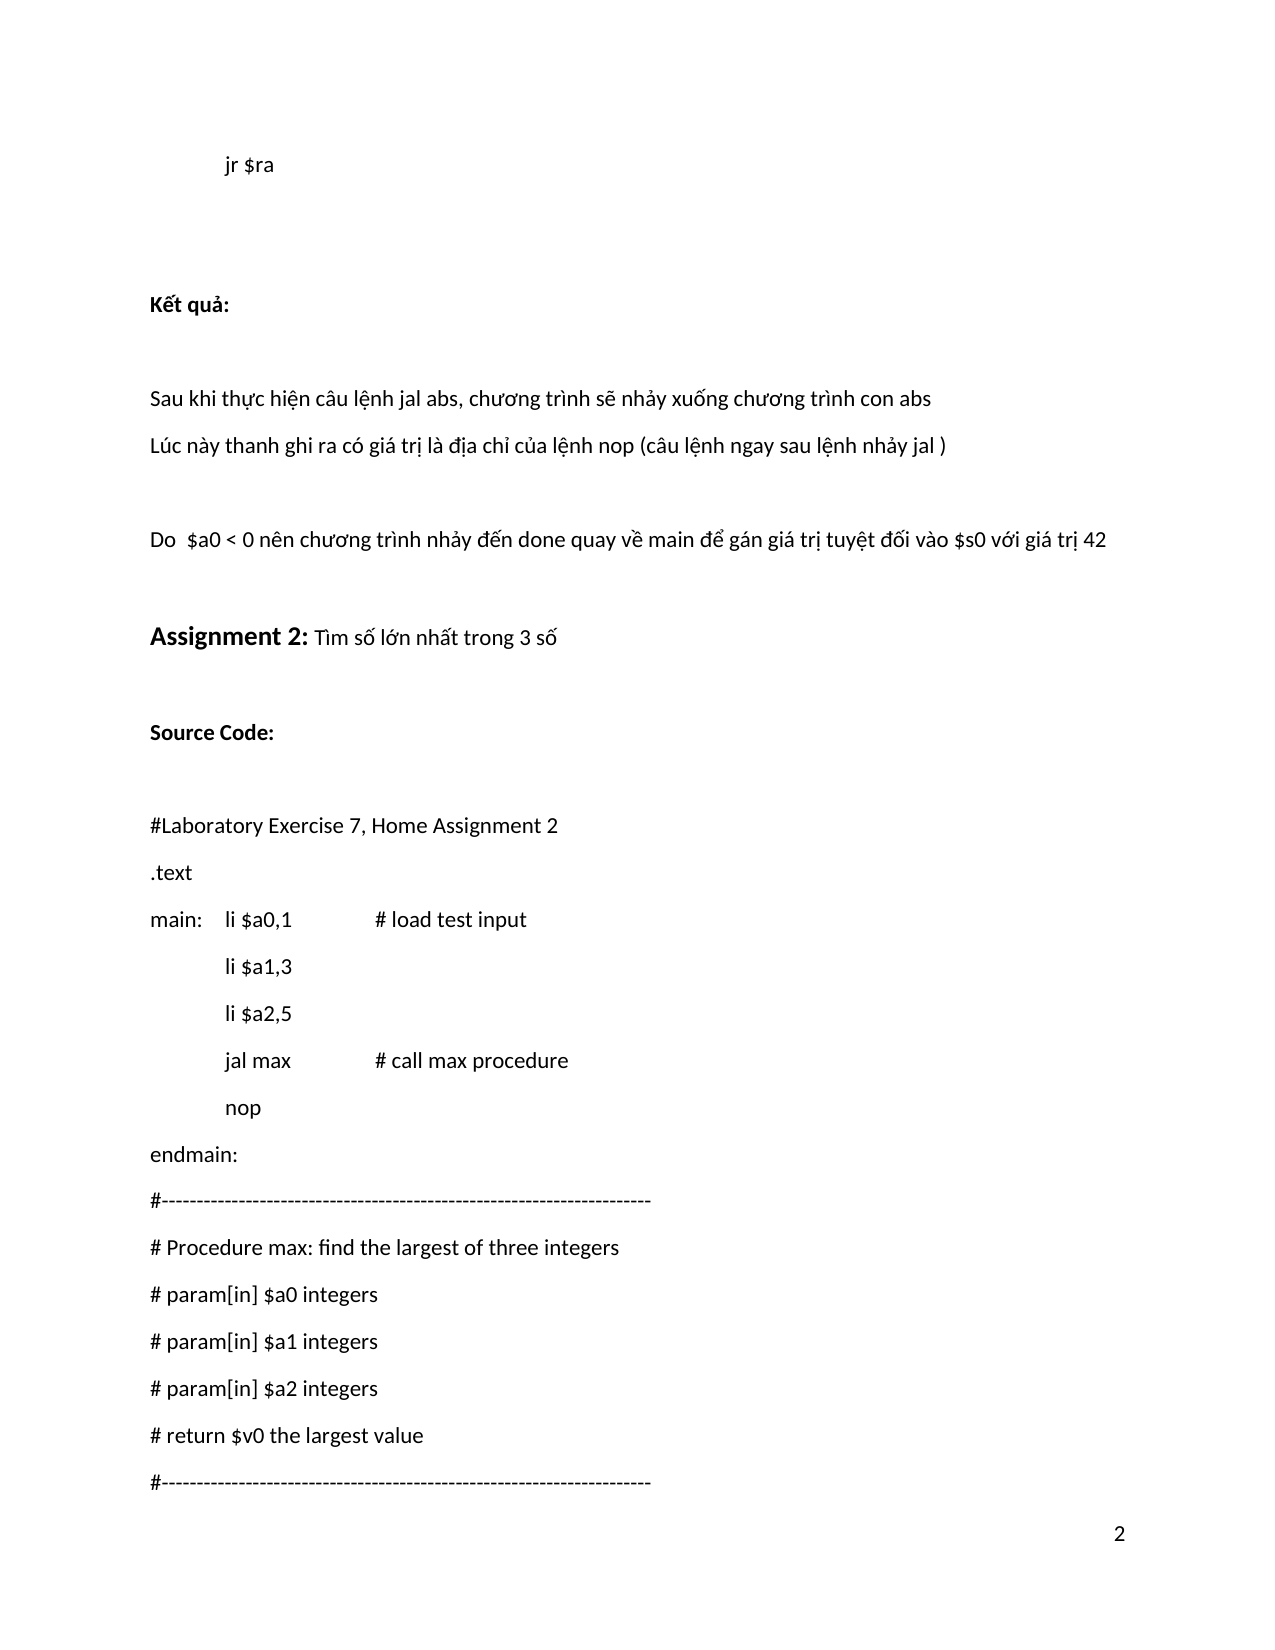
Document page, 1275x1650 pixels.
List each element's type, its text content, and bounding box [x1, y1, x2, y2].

text li $a2,5 [150, 999, 1125, 1027]
text # return $v0 the largest value [150, 1421, 1125, 1449]
text Do $a0 < 0 nên chương trình nhảy đến done quay về main để gán giá trị tuyệt đối vào $s0 với giá trị 42 [150, 525, 1125, 553]
text Sau khi thực hiện câu lệnh jal abs, chương trình sẽ nhảy xuống chương trình con abs [150, 384, 1125, 412]
text #---------------------------------------------------------------------- [150, 1468, 1125, 1496]
text # Procedure max: find the largest of three integers [150, 1233, 1125, 1262]
text jal max # call max procedure [150, 1046, 1125, 1074]
text # param[in] $a2 integers [150, 1374, 1125, 1402]
text #Laboratory Exercise 7, Home Assignment 2 [150, 812, 1125, 840]
text main: li $a0,1 # load test input [150, 905, 1125, 933]
text .text [150, 858, 1125, 887]
text Kết quả: [150, 291, 1125, 319]
text endmain: [150, 1140, 1125, 1168]
text jr $ra [150, 150, 1125, 178]
text # param[in] $a0 integers [150, 1280, 1125, 1308]
text Lúc này thanh ghi ra có giá trị là địa chỉ của lệnh nop (câu lệnh ngay sau lệnh nhảy jal ) [150, 431, 1125, 459]
text li $a1,3 [150, 952, 1125, 980]
text Source Code: [150, 718, 1125, 746]
text Assignment 2: Tìm số lớn nhất trong 3 số [150, 619, 1125, 652]
text nop [150, 1093, 1125, 1121]
text #---------------------------------------------------------------------- [150, 1187, 1125, 1215]
text # param[in] $a1 integers [150, 1327, 1125, 1355]
